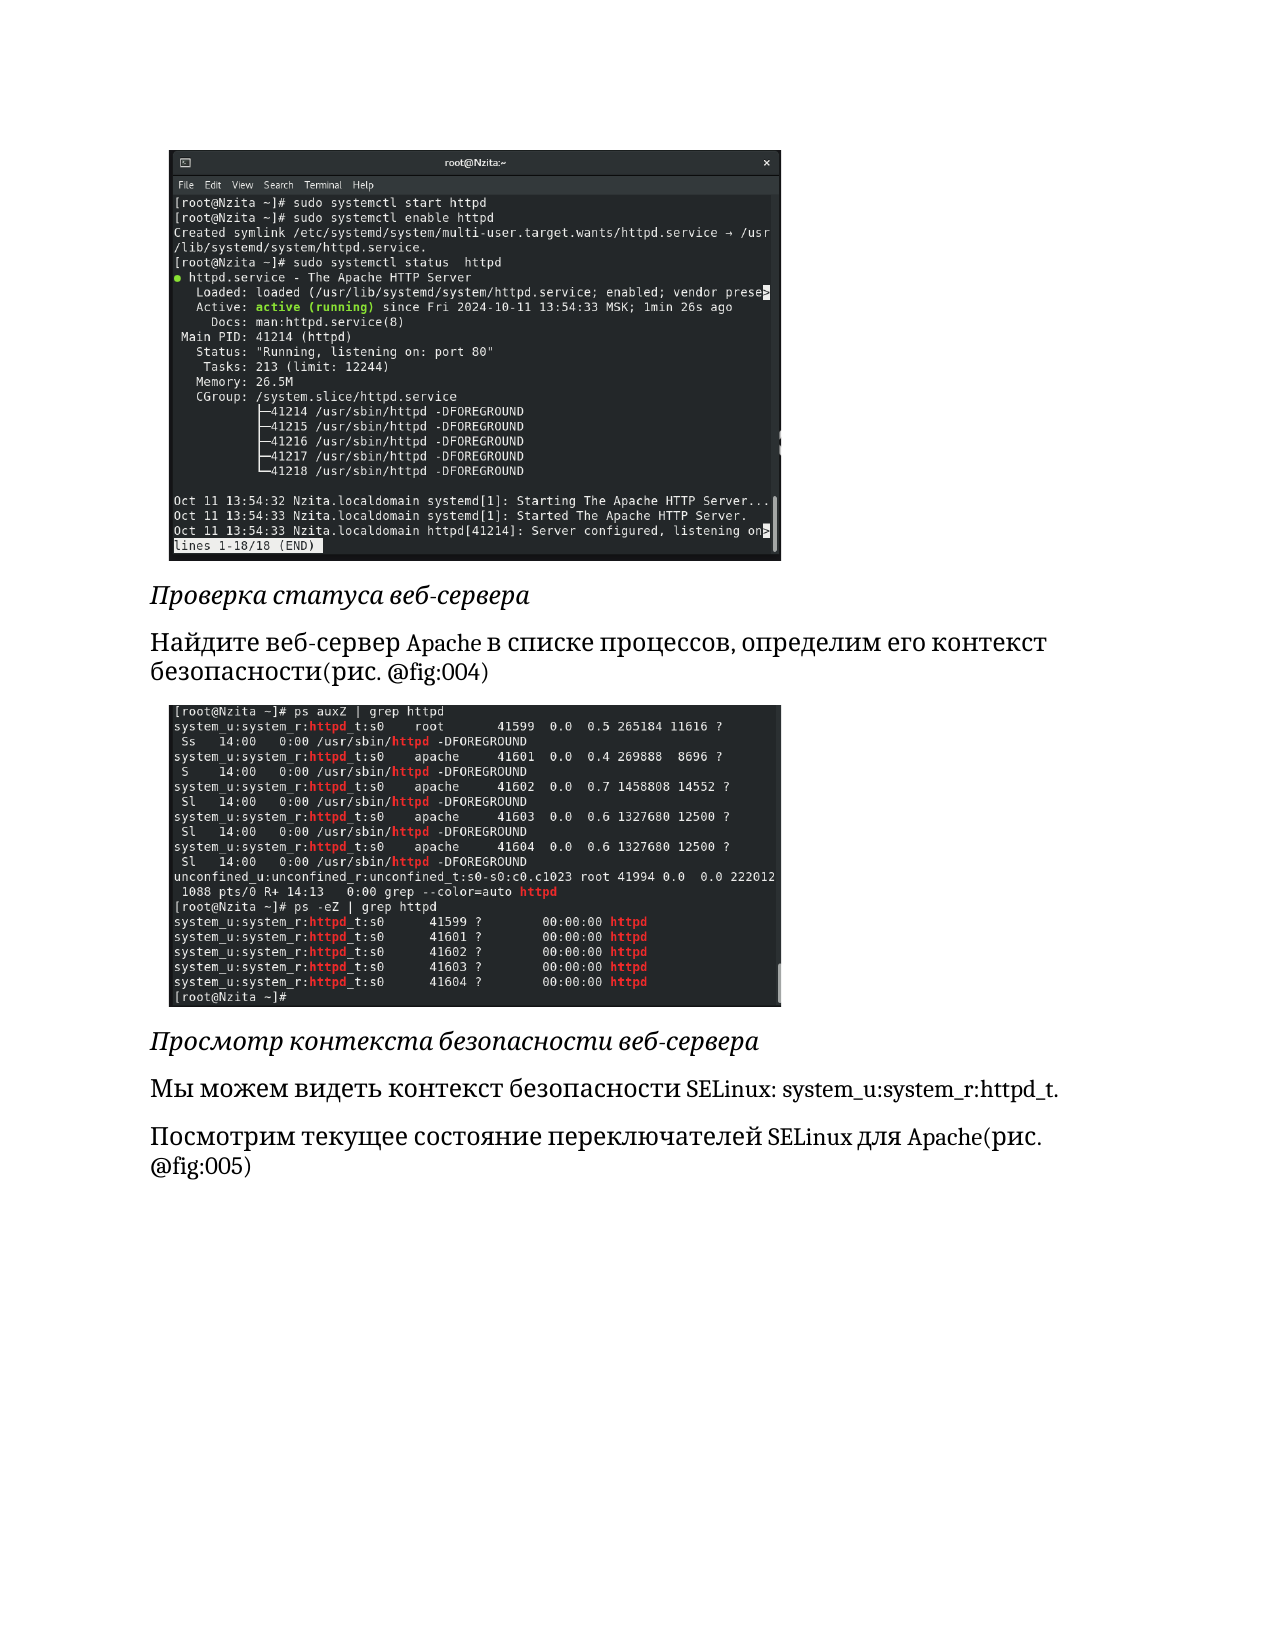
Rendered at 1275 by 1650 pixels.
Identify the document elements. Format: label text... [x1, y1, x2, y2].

text Найдите веб-сервер Apache в списке процессов, определим его контекст безопасности(рис. @fig:004) [150, 629, 1125, 687]
text Посмотрим текущее состояние переключателей SELinux для Apache(рис. @fig:005) [150, 1123, 1125, 1180]
picture [168, 150, 782, 561]
text Проверка статуса веб-сервера [150, 582, 1125, 611]
text Мы можем видеть контекст безопасности SELinux: system_u:system_r:httpd_t. [150, 1075, 1125, 1104]
picture [168, 705, 782, 1007]
text Просмотр контекста безопасности веб-сервера [150, 1028, 1125, 1057]
